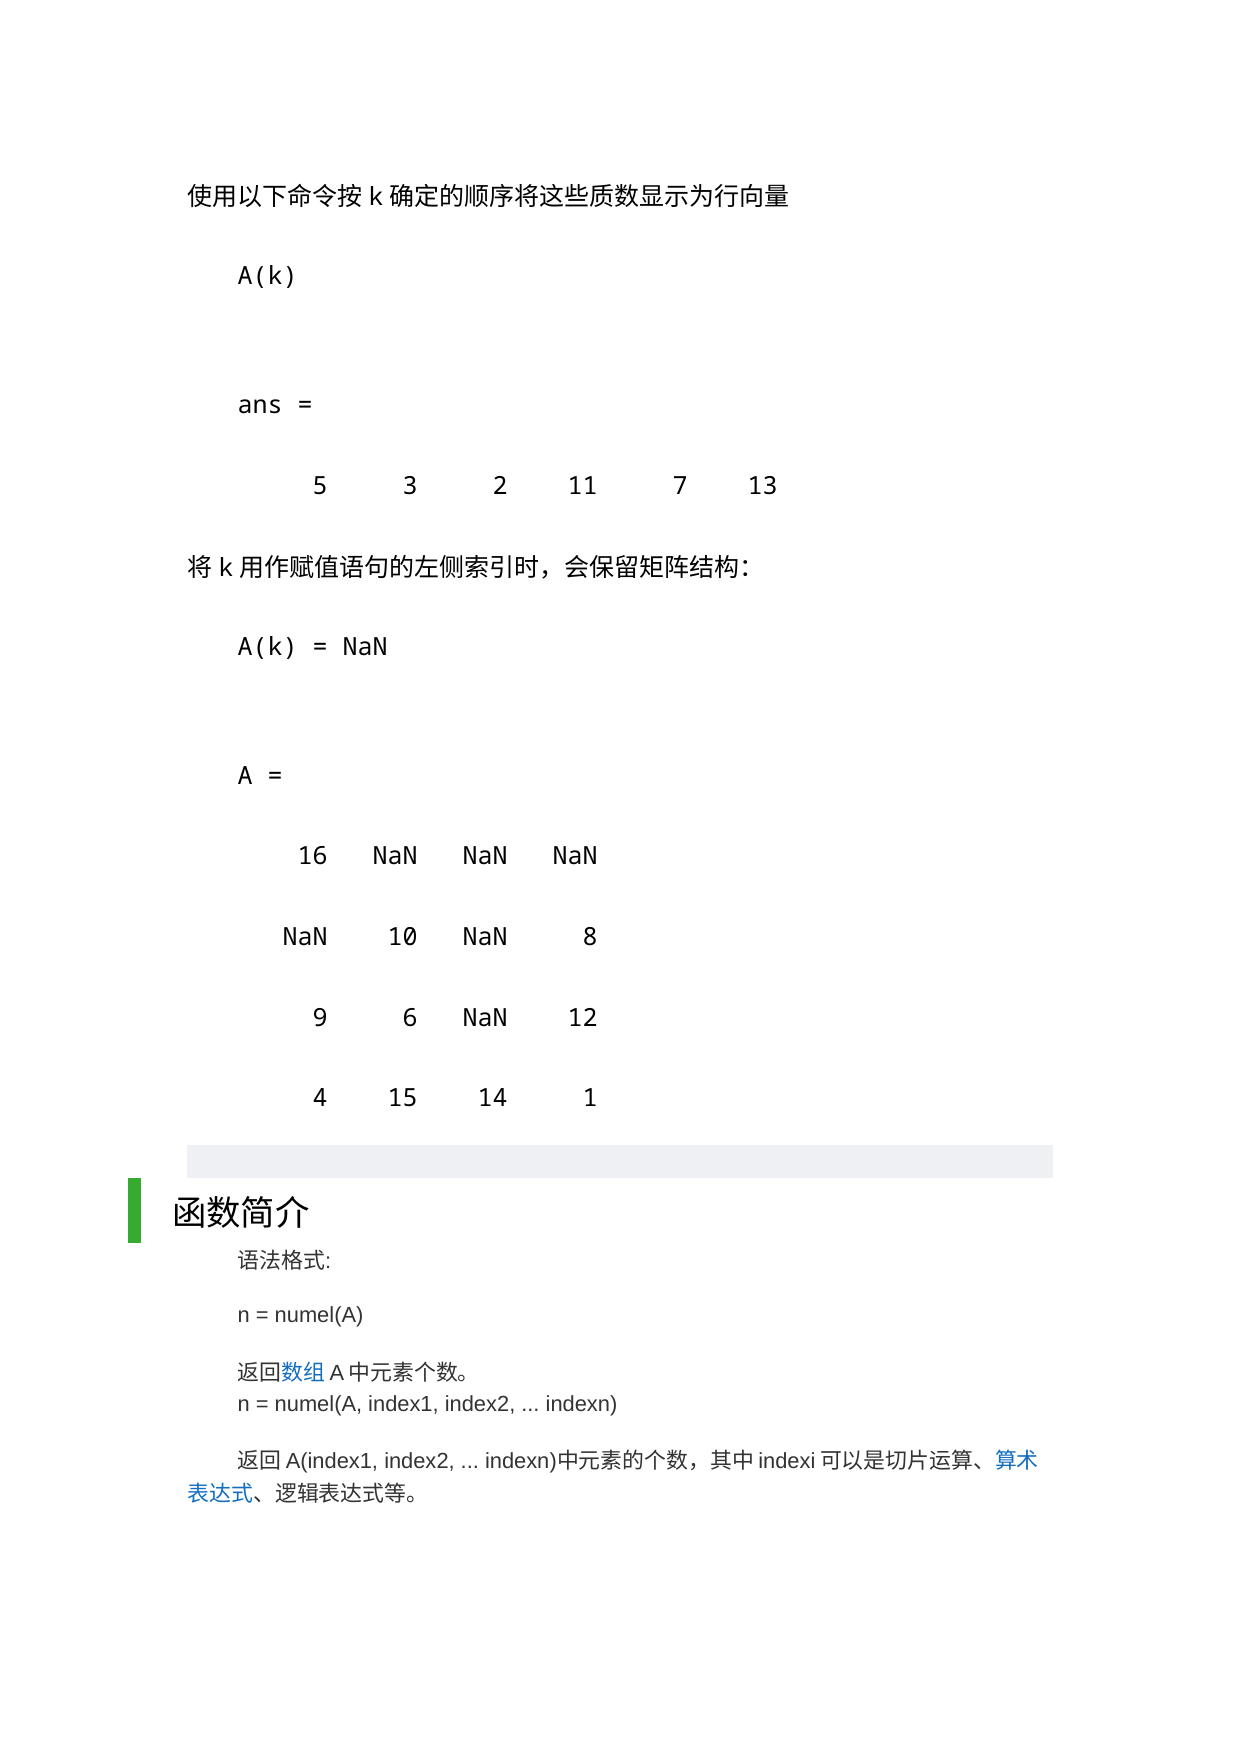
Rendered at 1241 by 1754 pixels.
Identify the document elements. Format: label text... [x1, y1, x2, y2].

text 返回A(index1, index2, ... indexn)中元素的个数，其中indexi可以是切片运算、算术表达式、逻辑表达式等。 [187, 1443, 1053, 1508]
subtitle 函数简介 [141, 1178, 1053, 1243]
text n = numel(A) [187, 1298, 1053, 1331]
text 语法格式: [187, 1243, 1053, 1275]
text A(k) = NaN [237, 613, 1053, 678]
text 4 15 14 1 [237, 1064, 1053, 1129]
text 9 6 NaN 12 [237, 984, 1053, 1049]
text A(k) [237, 243, 1053, 308]
text ans = [237, 371, 1053, 436]
text 将 k 用作赋值语句的左侧索引时，会保留矩阵结构： [187, 533, 1053, 598]
text 使用以下命令按 k 确定的顺序将这些质数显示为行向量 [187, 162, 1053, 227]
text NaN 10 NaN 8 [237, 903, 1053, 968]
text 16 NaN NaN NaN [237, 823, 1053, 888]
text A = [237, 742, 1053, 807]
text 返回数组A中元素个数。 [187, 1354, 1053, 1387]
text 5 3 2 11 7 13 [237, 452, 1053, 517]
text n = numel(A, index1, index2, ... indexn) [187, 1387, 1053, 1419]
